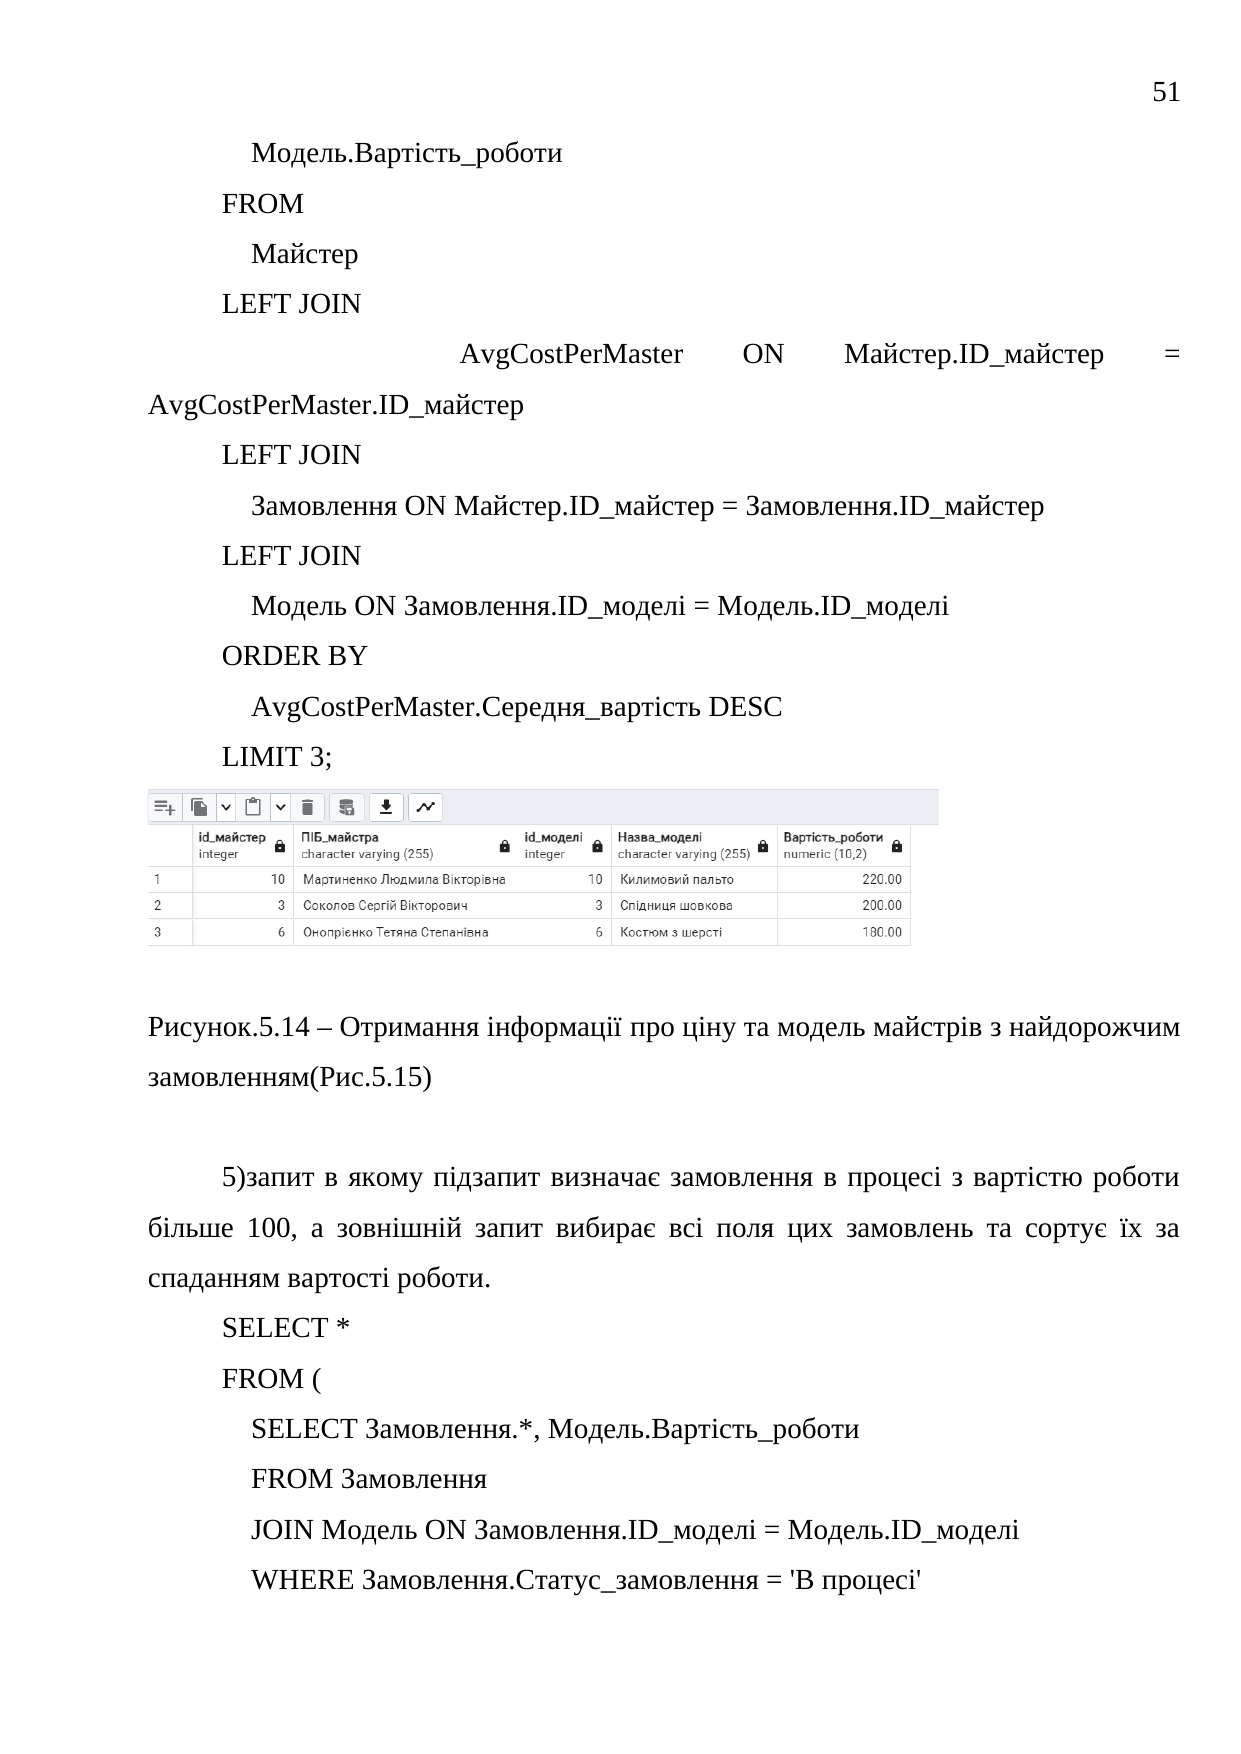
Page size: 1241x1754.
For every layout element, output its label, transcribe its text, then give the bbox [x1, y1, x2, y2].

text JOIN Модель ON Замовлення.ID_моделі = Модель.ID_моделі [148, 1512, 1181, 1545]
text FROM ( [148, 1361, 1181, 1394]
text 5)запит в якому підзапит визначає замовлення в процесі з вартістю роботи більше 100, а зовнішній запит вибирає всі поля цих замовлень та сортує їх за спаданням вартості роботи. [148, 1159, 1181, 1294]
text FROM [148, 186, 1181, 219]
picture [147, 789, 939, 995]
text AvgCostPerMaster ON Майстер.ID_майстер = AvgCostPerMaster.ID_майстер [148, 337, 1181, 421]
text FROM Замовлення [148, 1461, 1181, 1495]
text LEFT JOIN [148, 286, 1181, 320]
text Рисунок.5.14 – Отримання інформації про ціну та модель майстрів з найдорожчим замовленням(Рис.5.15) [148, 1009, 1181, 1092]
text LEFT JOIN [148, 437, 1181, 471]
text LIMIT 3; [148, 739, 1181, 773]
text Модель ON Замовлення.ID_моделі = Модель.ID_моделі [148, 588, 1181, 622]
text SELECT Замовлення.*, Модель.Вартість_роботи [148, 1411, 1181, 1445]
text Замовлення ON Майстер.ID_майстер = Замовлення.ID_майстер [148, 488, 1181, 521]
text ORDER BY [148, 638, 1181, 672]
text Модель.Вартість_роботи [148, 135, 1181, 169]
text Майстер [148, 236, 1181, 269]
text WHERE Замовлення.Статус_замовлення = 'В процесі' [148, 1562, 1181, 1596]
text SELECT * [148, 1311, 1181, 1344]
text LEFT JOIN [148, 538, 1181, 571]
text AvgCostPerMaster.Середня_вартість DESC [148, 689, 1181, 722]
